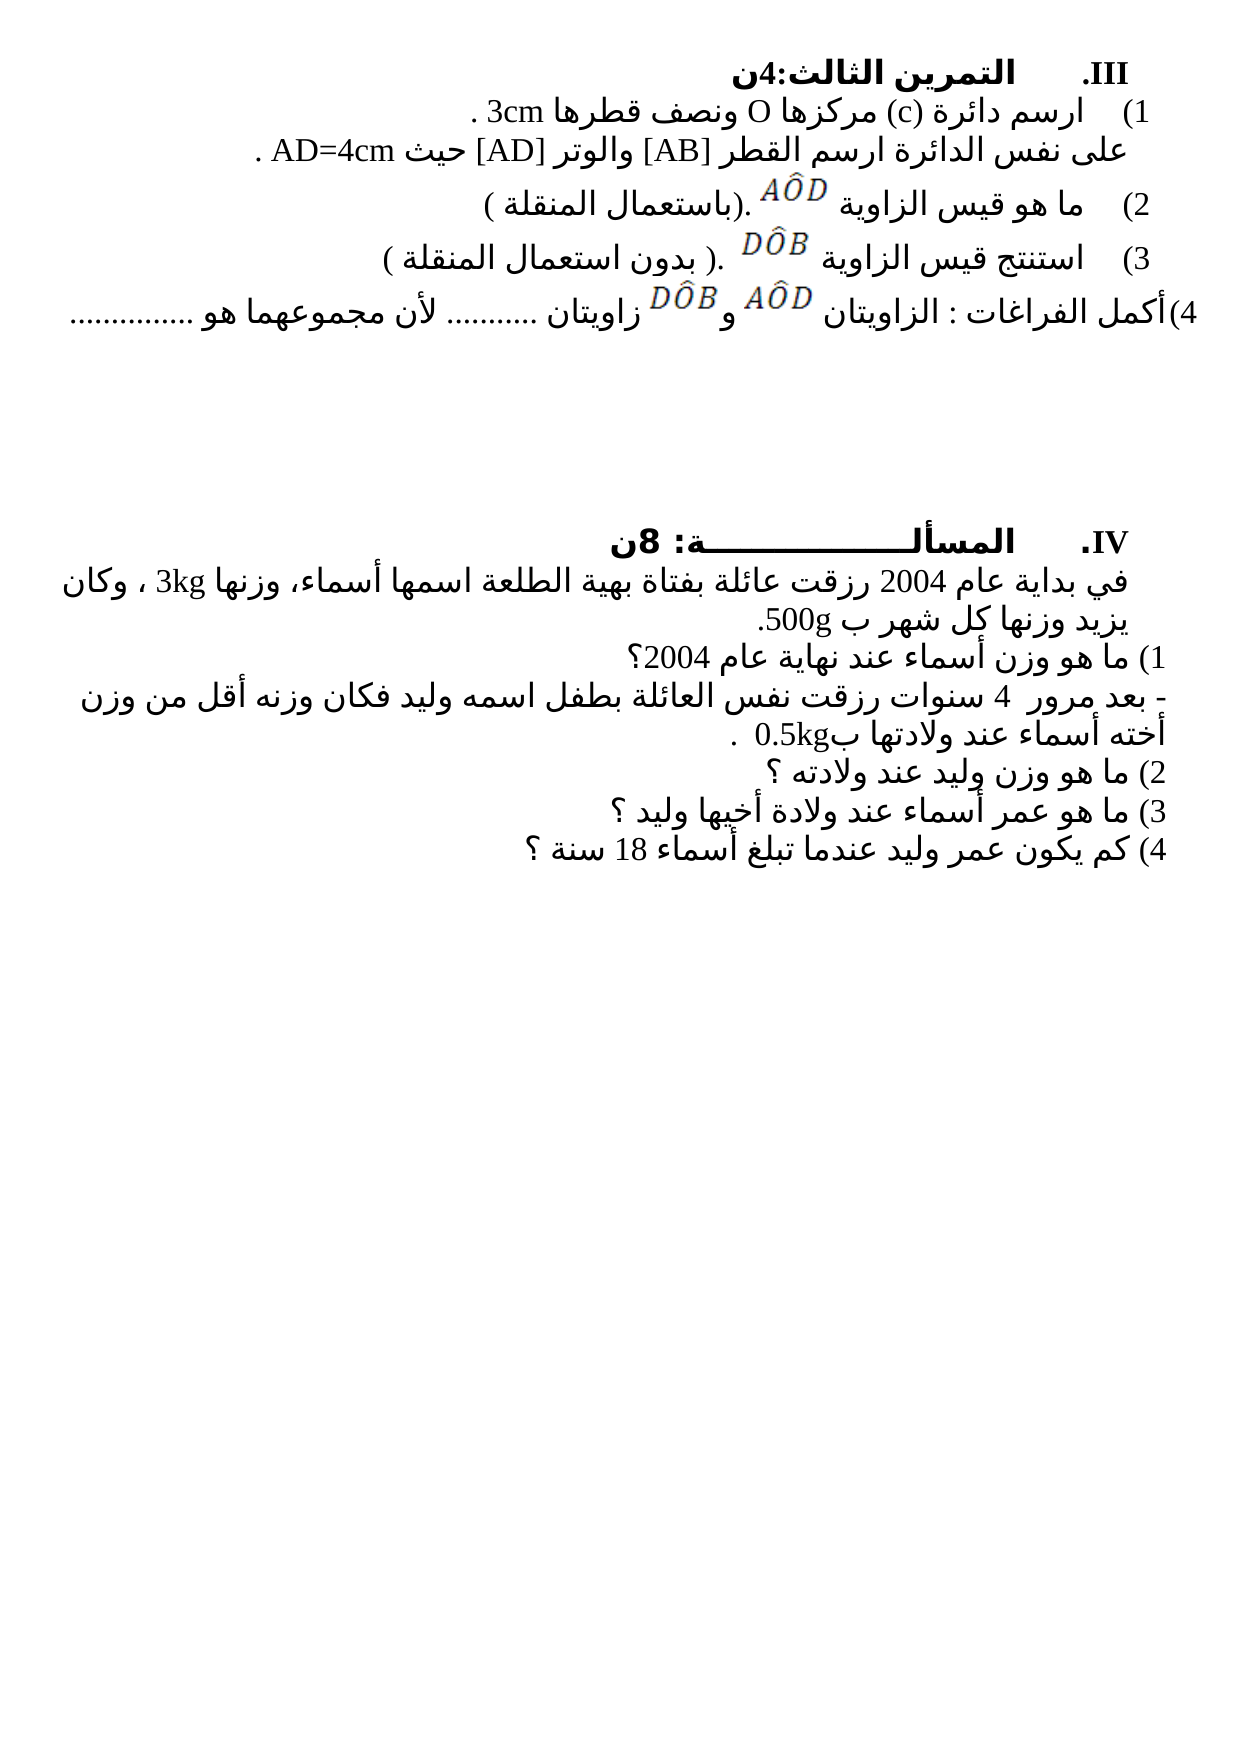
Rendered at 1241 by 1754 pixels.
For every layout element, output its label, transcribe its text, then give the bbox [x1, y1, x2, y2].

text 3) ما هو عمر أسماء عند ولادة أخيها وليد ؟ [59, 791, 1167, 829]
list التمرين الثالث:4ن [59, 53, 1129, 91]
picture [741, 222, 812, 269]
list أكمل الفراغات : الزاويتان و زاويتان ........... لأن مجموعهما هو ............... [59, 276, 1169, 330]
list ما هو قيس الزاوية .(باستعمال المنقلة ) [59, 168, 1122, 222]
text - بعد مرور 4 سنوات رزقت نفس العائلة بطفل اسمه وليد فكان وزنه أقل من وزن أخته أسماء عند ولادتها ب0.5kg . [59, 676, 1167, 753]
text 2) ما هو وزن وليد عند ولادته ؟ [59, 753, 1167, 791]
list استنتج قيس الزاوية .( بدون استعمال المنقلة ) [59, 222, 1122, 276]
picture [760, 168, 830, 215]
text في بداية عام 2004 رزقت عائلة بفتاة بهية الطلعة اسمها أسماء، وزنها 3kg ، وكان يزيد وزنها كل شهر ب 500g. [59, 561, 1129, 638]
picture [649, 276, 721, 323]
text 4) كم يكون عمر وليد عندما تبلغ أسماء 18 سنة ؟ [59, 829, 1167, 868]
list ارسم دائرة (c) مركزها O ونصف قطرها 3cm . [59, 91, 1122, 130]
text على نفس الدائرة ارسم القطر [AB] والوتر [AD] حيث AD=4cm . [59, 130, 1129, 168]
picture [744, 276, 815, 323]
list المسألــــــــــــــــــة: 8ن [59, 522, 1129, 561]
text 1) ما هو وزن أسماء عند نهاية عام 2004؟ [59, 638, 1167, 676]
